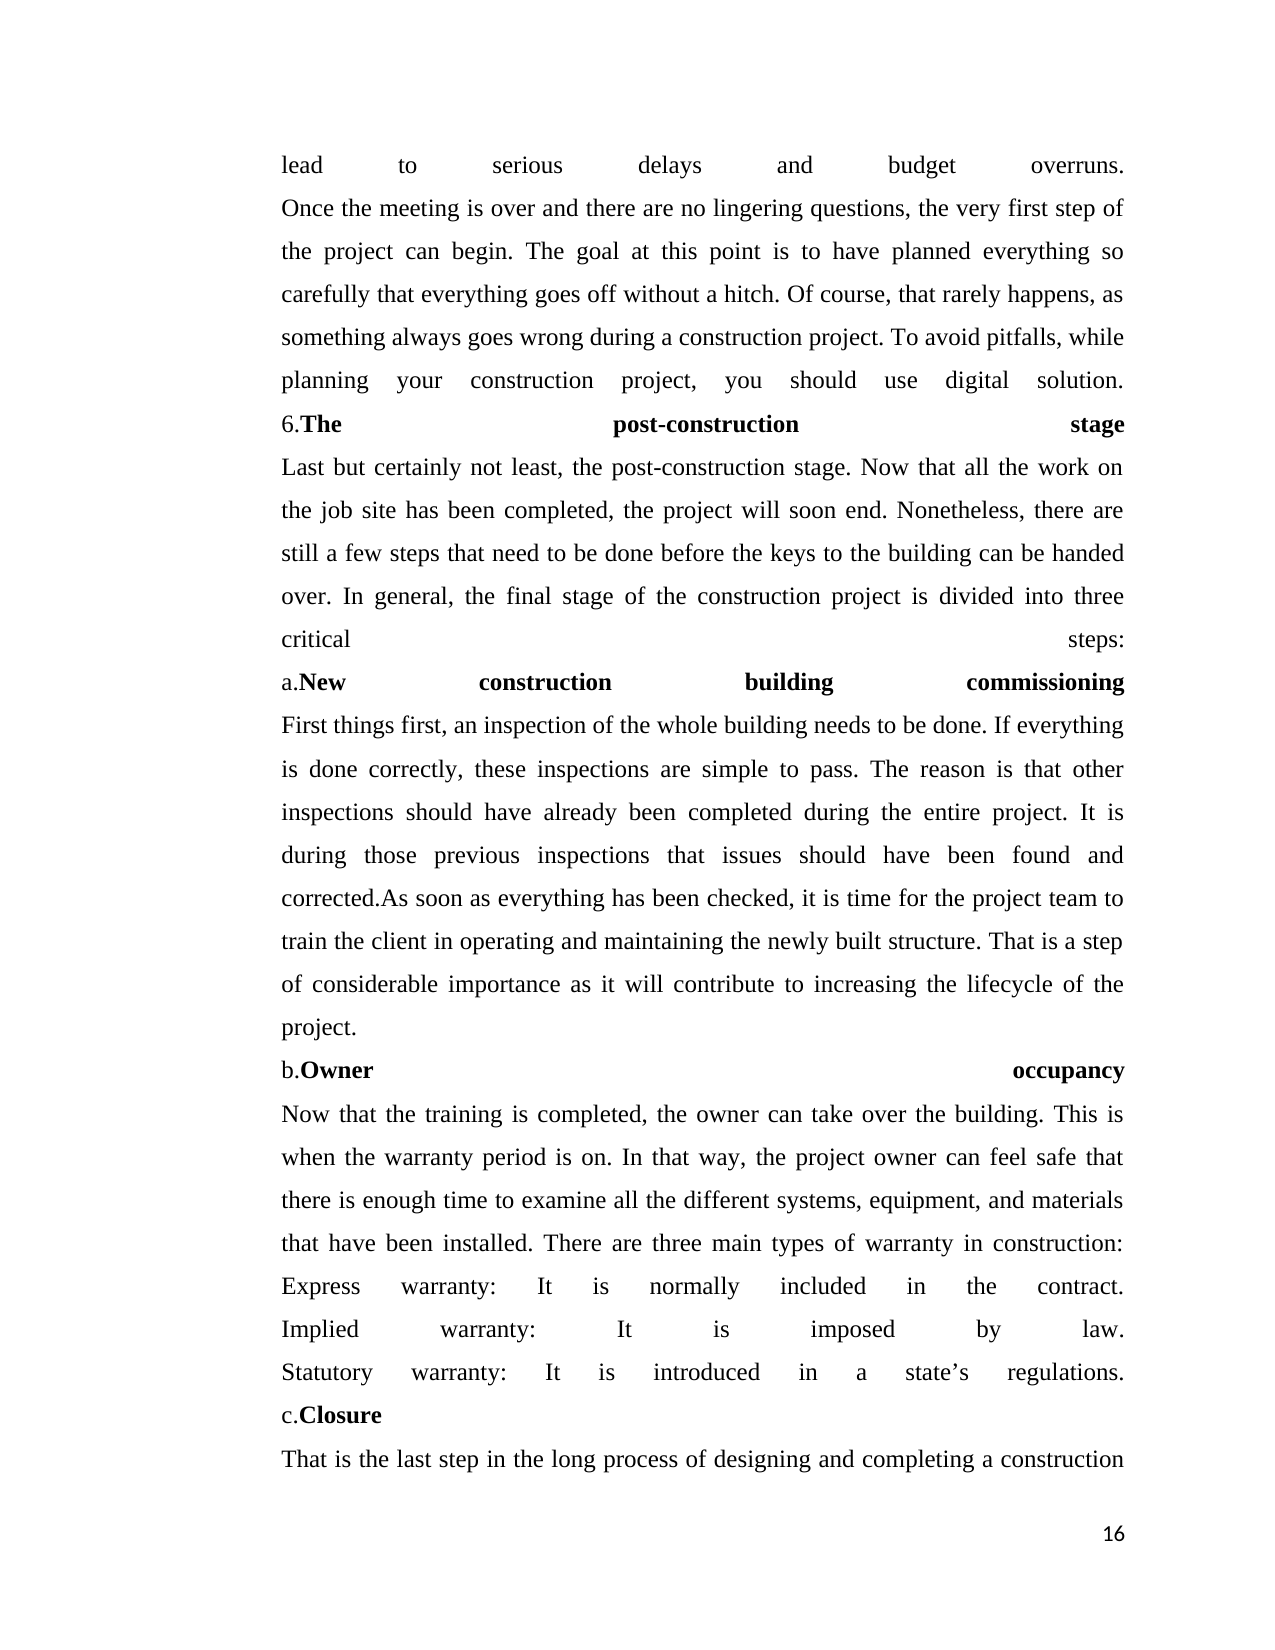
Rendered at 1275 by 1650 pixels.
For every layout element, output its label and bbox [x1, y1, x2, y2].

text [281, 150, 1125, 1472]
